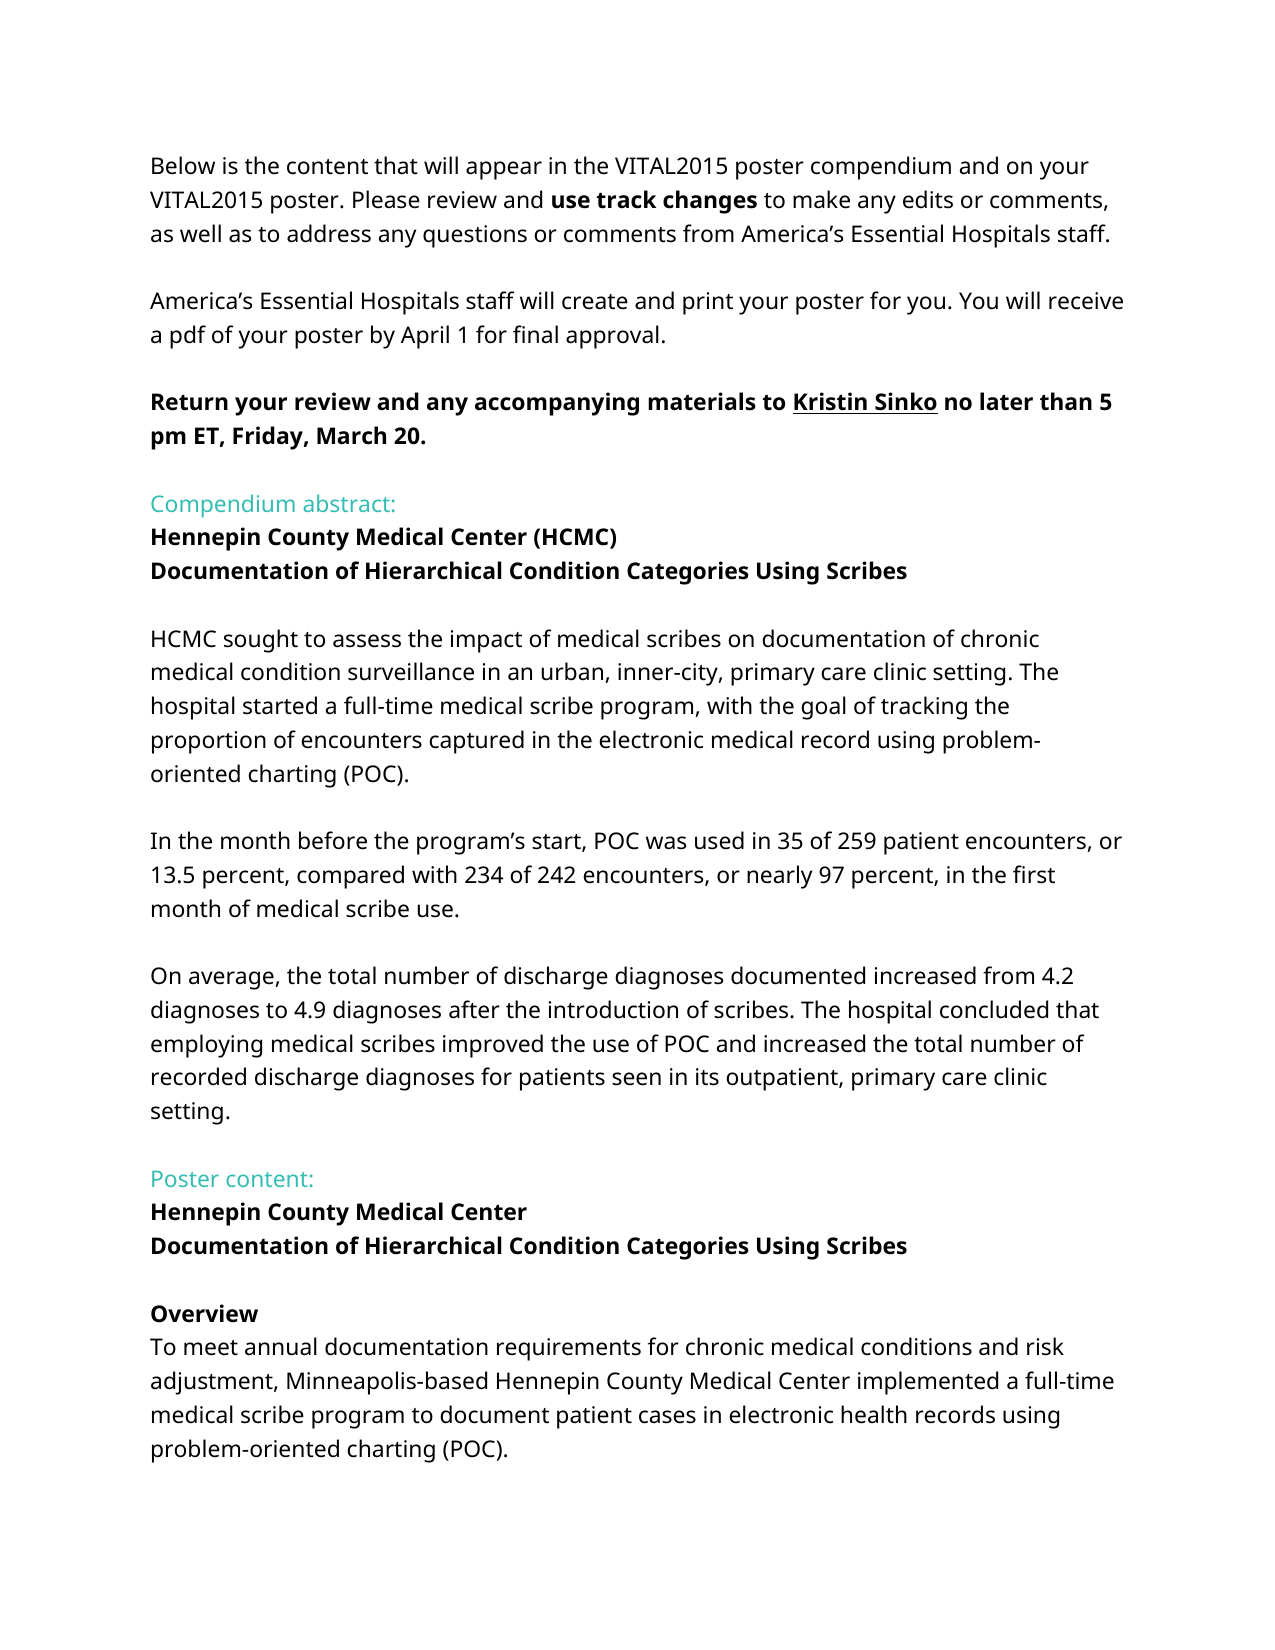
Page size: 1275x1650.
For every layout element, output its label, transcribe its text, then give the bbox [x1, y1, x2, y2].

text To meet annual documentation requirements for chronic medical conditions and risk adjustment, Minneapolis-based Hennepin County Medical Center implemented a full-time medical scribe program to document patient cases in electronic health records using problem-oriented charting (POC). [150, 1331, 1125, 1464]
text Return your review and any accompanying materials to Kristin Sinko no later than 5 pm ET, Friday, March 20. Compendium abstract: Hennepin County Medical Center (HCMC) [150, 386, 1125, 552]
text Hennepin County Medical Center [150, 1196, 1125, 1227]
text Documentation of Hierarchical Condition Categories Using Scribes [150, 555, 1125, 586]
text HCMC sought to assess the impact of medical scribes on documentation of chronic medical condition surveillance in an urban, inner-city, primary care clinic setting. The hospital started a full-time medical scribe program, with the goal of tracking the proportion of encounters captured in the electronic medical record using problem-oriented charting (POC). [150, 622, 1125, 789]
text In the month before the program’s start, POC was used in 35 of 259 patient encounters, or 13.5 percent, compared with 234 of 242 encounters, or nearly 97 percent, in the first month of medical scribe use. [150, 825, 1125, 924]
text Documentation of Hierarchical Condition Categories Using Scribes [150, 1230, 1125, 1261]
text On average, the total number of discharge diagnoses documented increased from 4.2 diagnoses to 4.9 diagnoses after the introduction of scribes. The hospital concluded that employing medical scribes improved the use of POC and increased the total number of recorded discharge diagnoses for patients seen in its outpatient, primary care clinic setting. Poster content: [150, 960, 1125, 1194]
text Overview [150, 1297, 1125, 1329]
text Below is the content that will appear in the VITAL2015 poster compendium and on your VITAL2015 poster. Please review and use track changes to make any edits or comments, as well as to address any questions or comments from America’s Essential Hospitals staff. America’s Essential Hospitals staff will create and print your poster for you. You will receive a pdf of your poster by April 1 for final approval. [150, 150, 1125, 350]
